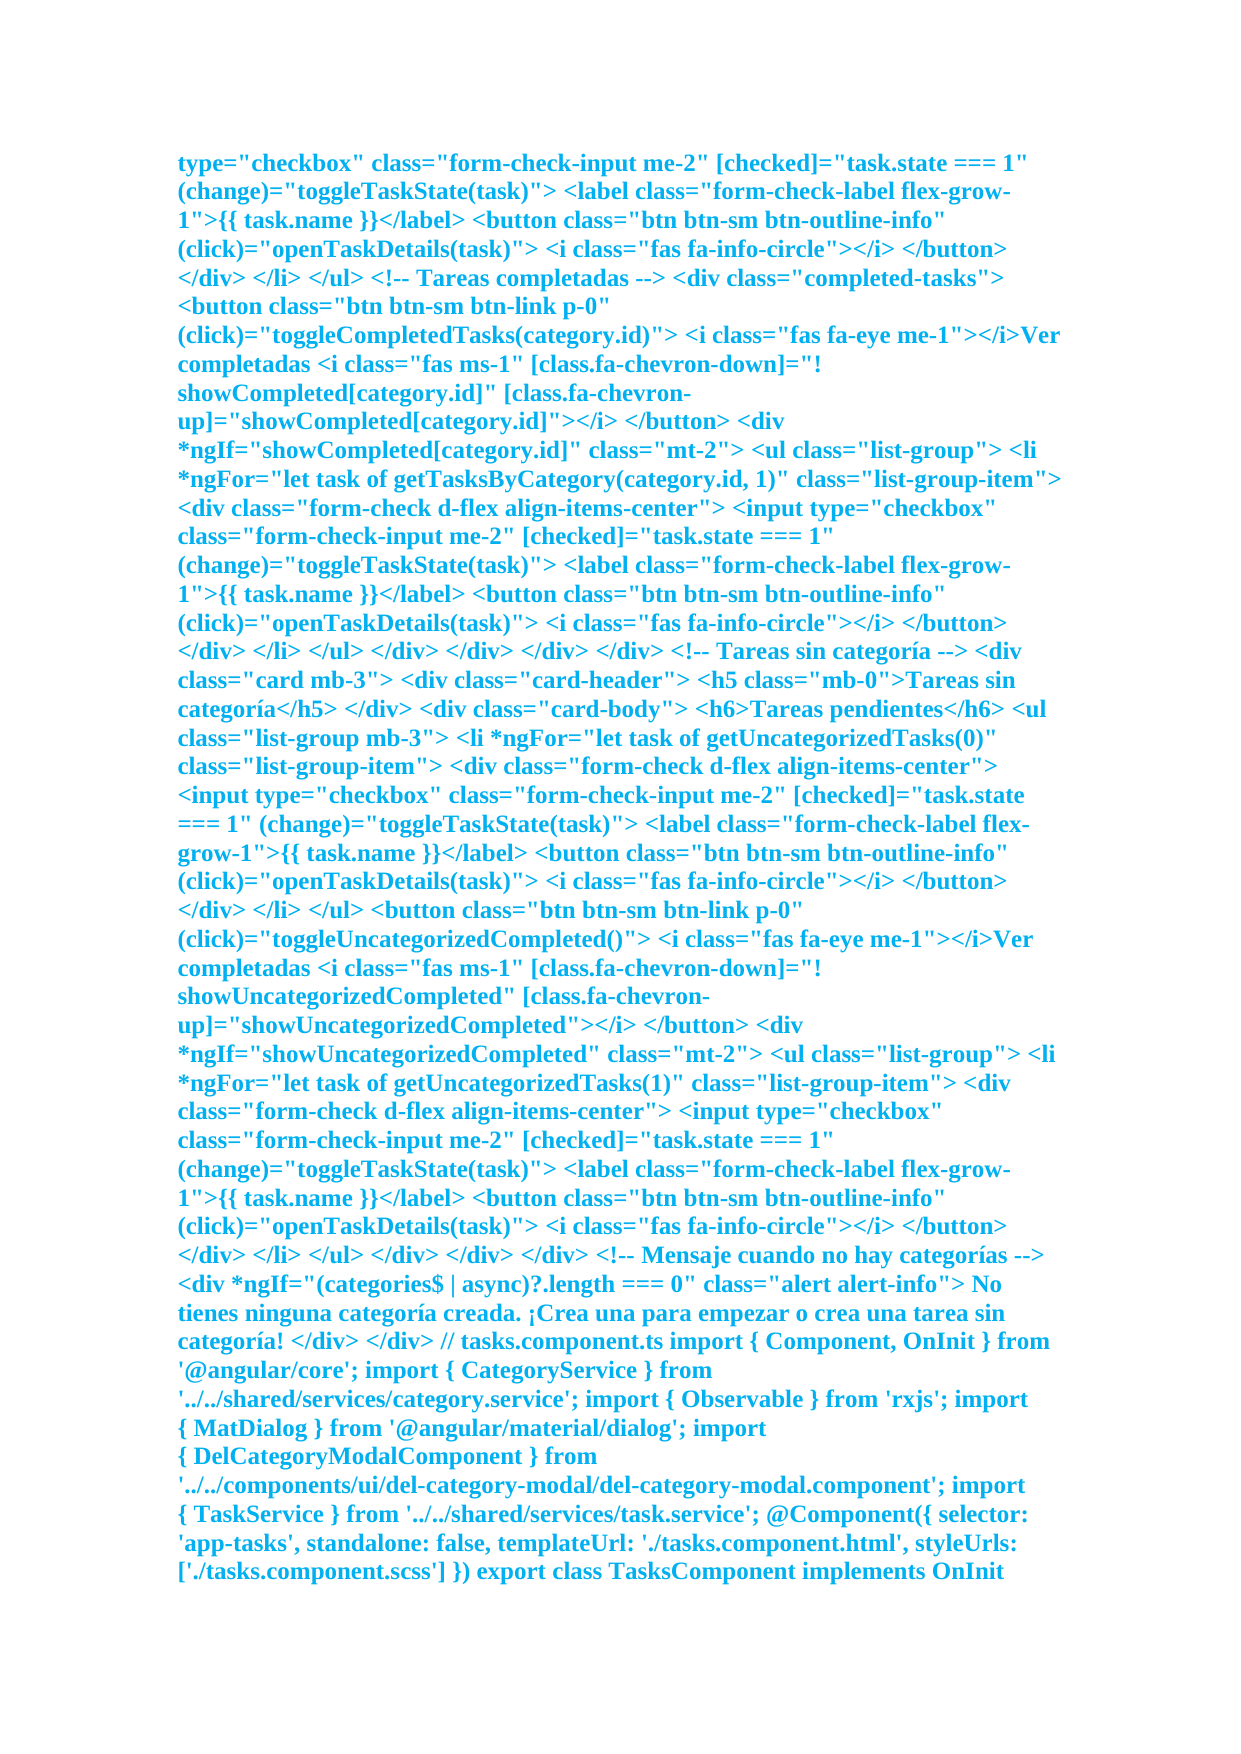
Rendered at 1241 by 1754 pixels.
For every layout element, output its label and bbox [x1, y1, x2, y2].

text [177, 148, 1063, 1585]
